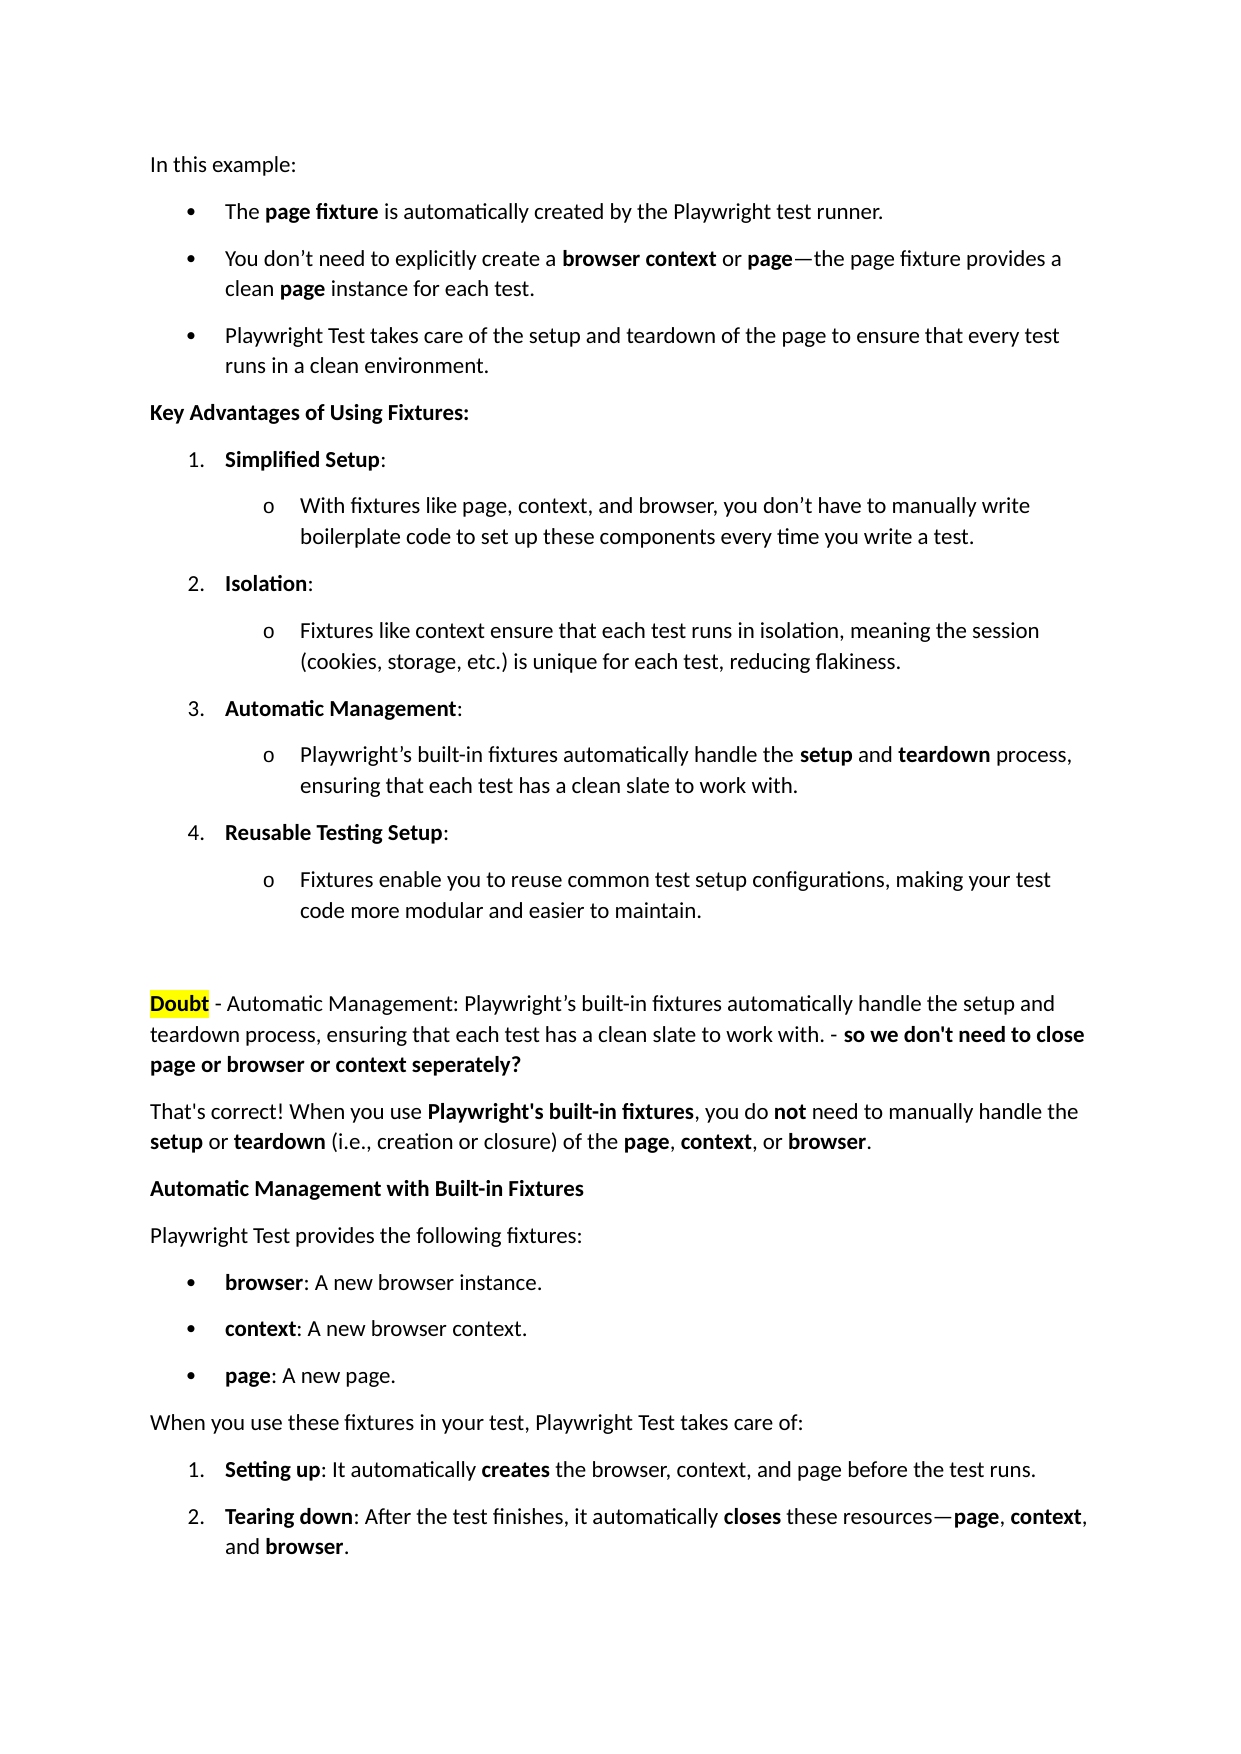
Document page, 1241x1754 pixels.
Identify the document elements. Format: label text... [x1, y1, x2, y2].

list Playwright’s built-in fixtures automatically handle the setup and teardown process, ensuring that each test has a clean slate to work with. [262, 741, 1090, 799]
list With fixtures like page, context, and browser, you don’t have to manually write boilerplate code to set up these components every time you write a test. [262, 492, 1090, 550]
list Automatic Management: [187, 694, 1090, 722]
list The page fixture is automatically created by the Playwright test runner. [187, 197, 1090, 225]
list context: A new browser context. [187, 1314, 1090, 1343]
list Fixtures enable you to reuse common test setup configurations, making your test code more modular and easier to maintain. [262, 865, 1090, 924]
text Key Advantages of Using Fixtures: [150, 398, 1090, 426]
list Playwright Test takes care of the setup and teardown of the page to ensure that every test runs in a clean environment. [187, 321, 1090, 379]
text When you use these fixtures in your test, Playwright Test takes care of: [150, 1408, 1090, 1436]
text That's correct! When you use Playwright's built-in fixtures, you do not need to manually handle the setup or teardown (i.e., creation or closure) of the page, context, or browser. [150, 1097, 1090, 1155]
list page: A new page. [187, 1361, 1090, 1389]
list Simplified Setup: [187, 445, 1090, 473]
text Playwright Test provides the following fixtures: [150, 1221, 1090, 1249]
text In this example: [150, 150, 1090, 178]
list You don’t need to explicitly create a browser context or page—the page fixture provides a clean page instance for each test. [187, 244, 1090, 302]
text Automatic Management with Built-in Fixtures [150, 1174, 1090, 1202]
list browser: A new browser instance. [187, 1268, 1090, 1296]
list Setting up: It automatically creates the browser, context, and page before the test runs. [187, 1455, 1090, 1483]
text Doubt - Automatic Management: Playwright’s built-in fixtures automatically handle the setup and teardown process, ensuring that each test has a clean slate to work with. - so we don't need to close page or browser or context seperately? [150, 989, 1090, 1078]
list Reusable Testing Setup: [187, 818, 1090, 846]
list Isolation: [187, 569, 1090, 597]
list Tearing down: After the test finishes, it automatically closes these resources—page, context, and browser. [187, 1502, 1090, 1560]
list Fixtures like context ensure that each test runs in isolation, meaning the session (cookies, storage, etc.) is unique for each test, reducing flakiness. [262, 616, 1090, 675]
